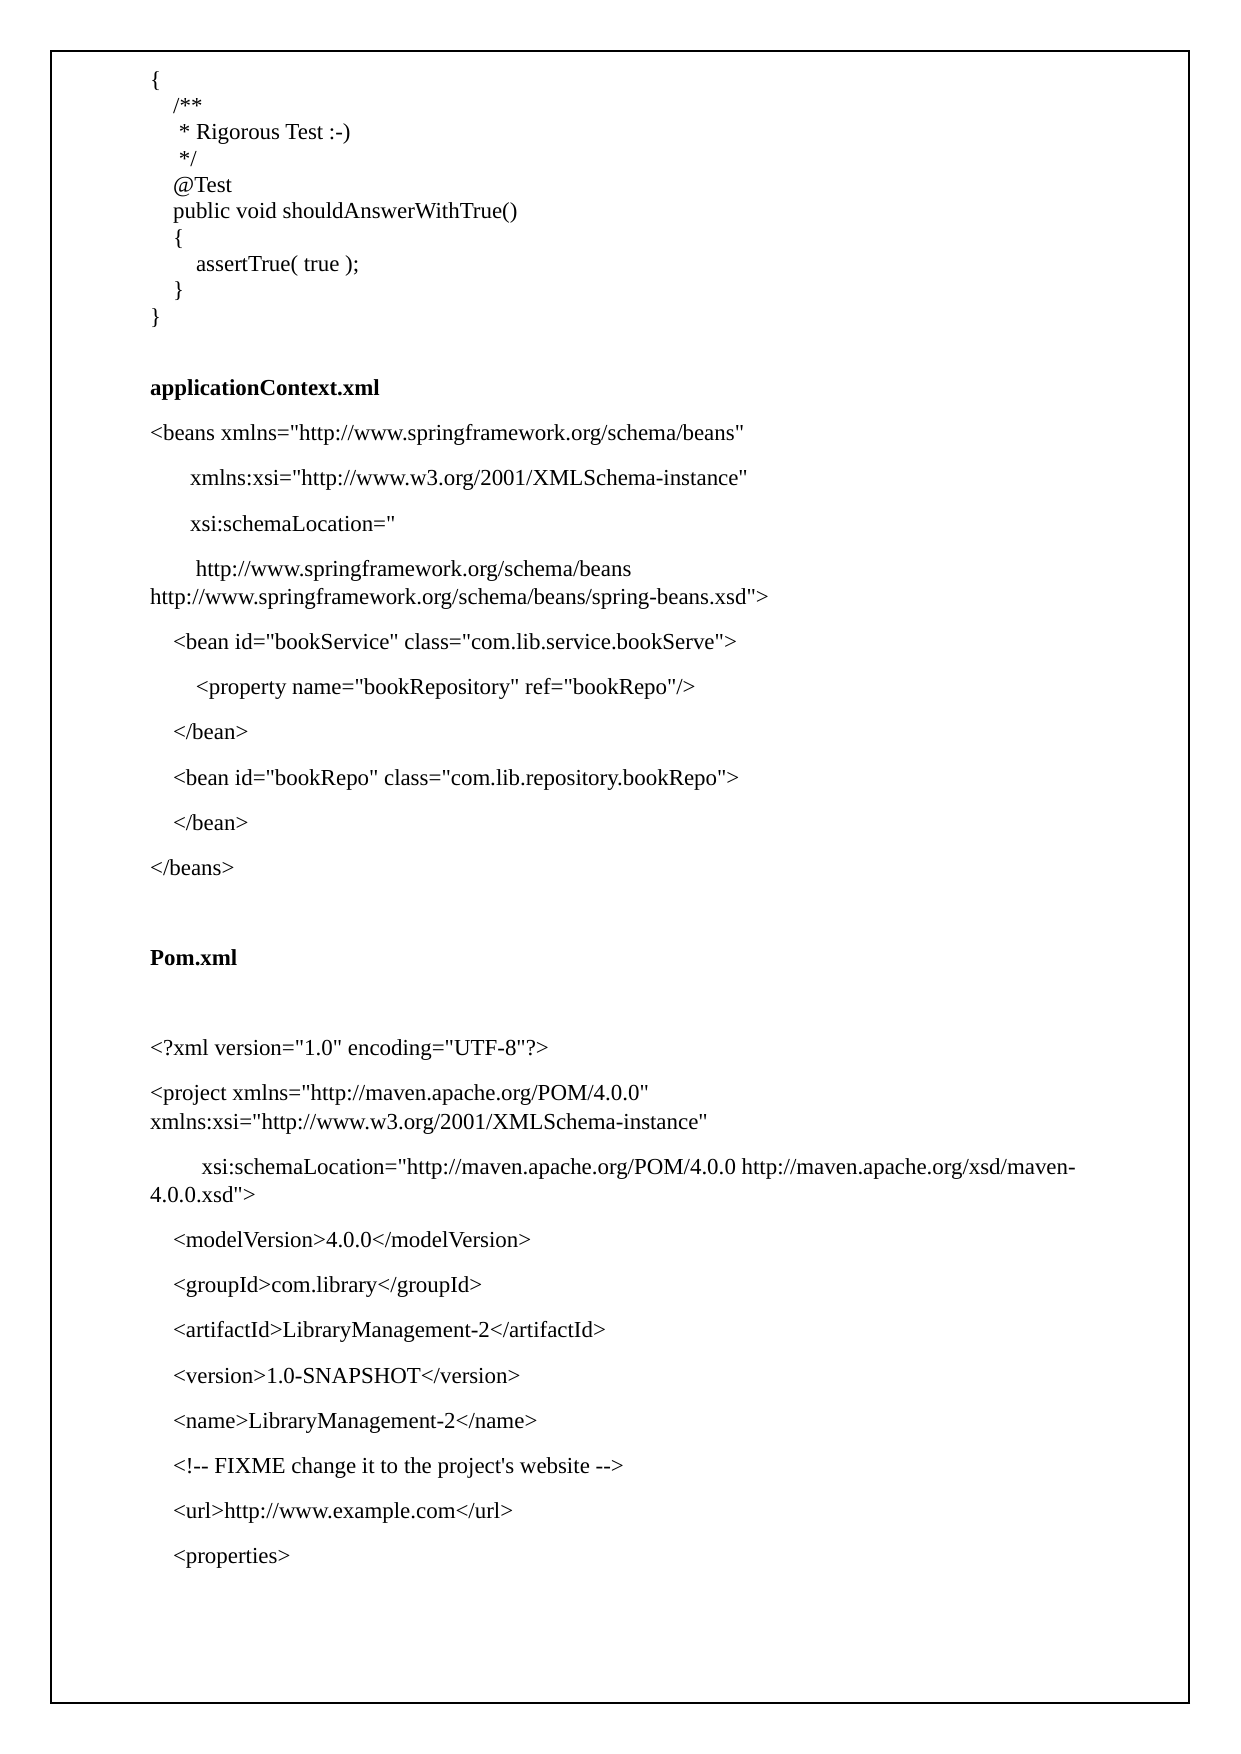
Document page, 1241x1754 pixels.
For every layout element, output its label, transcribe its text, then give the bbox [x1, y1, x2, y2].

text <bean id="bookService" class="com.lib.service.bookServe"> [150, 628, 1090, 654]
text /** [150, 92, 1090, 118]
text xmlns:xsi="http://www.w3.org/2001/XMLSchema-instance" [150, 464, 1090, 491]
text public void shouldAnswerWithTrue() [150, 197, 1090, 224]
text @Test [150, 171, 1090, 197]
text applicationContext.xml [150, 374, 1090, 401]
text } [150, 276, 1090, 303]
text */ [150, 145, 1090, 171]
text </bean> [150, 718, 1090, 745]
text <property name="bookRepository" ref="bookRepo"/> [150, 673, 1090, 700]
text <bean id="bookRepo" class="com.lib.repository.bookRepo"> [150, 763, 1090, 790]
text <url>http://www.example.com</url> [150, 1497, 1090, 1523]
text <?xml version="1.0" encoding="UTF-8"?> [150, 1034, 1090, 1061]
text xsi:schemaLocation=" [150, 509, 1090, 536]
text <properties> [150, 1542, 1090, 1568]
text <project xmlns="http://maven.apache.org/POM/4.0.0" xmlns:xsi="http://www.w3.org/2001/XMLSchema-instance" [150, 1079, 1090, 1134]
text <!-- FIXME change it to the project's website --> [150, 1452, 1090, 1478]
text * Rigorous Test :-) [150, 118, 1090, 145]
text http://www.springframework.org/schema/beans http://www.springframework.org/schema/beans/spring-beans.xsd"> [150, 555, 1090, 609]
text </beans> [150, 854, 1090, 880]
text { [150, 66, 1090, 92]
text </bean> [150, 809, 1090, 835]
text xsi:schemaLocation="http://maven.apache.org/POM/4.0.0 http://maven.apache.org/xsd/maven-4.0.0.xsd"> [150, 1153, 1090, 1208]
text <groupId>com.library</groupId> [150, 1271, 1090, 1298]
text <artifactId>LibraryManagement-2</artifactId> [150, 1317, 1090, 1343]
text <name>LibraryManagement-2</name> [150, 1407, 1090, 1433]
text <version>1.0-SNAPSHOT</version> [150, 1362, 1090, 1388]
text <beans xmlns="http://www.springframework.org/schema/beans" [150, 419, 1090, 446]
text <modelVersion>4.0.0</modelVersion> [150, 1226, 1090, 1253]
text Pom.xml [150, 944, 1090, 970]
text { [150, 224, 1090, 250]
text assertTrue( true ); [150, 250, 1090, 276]
text } [150, 303, 1090, 329]
